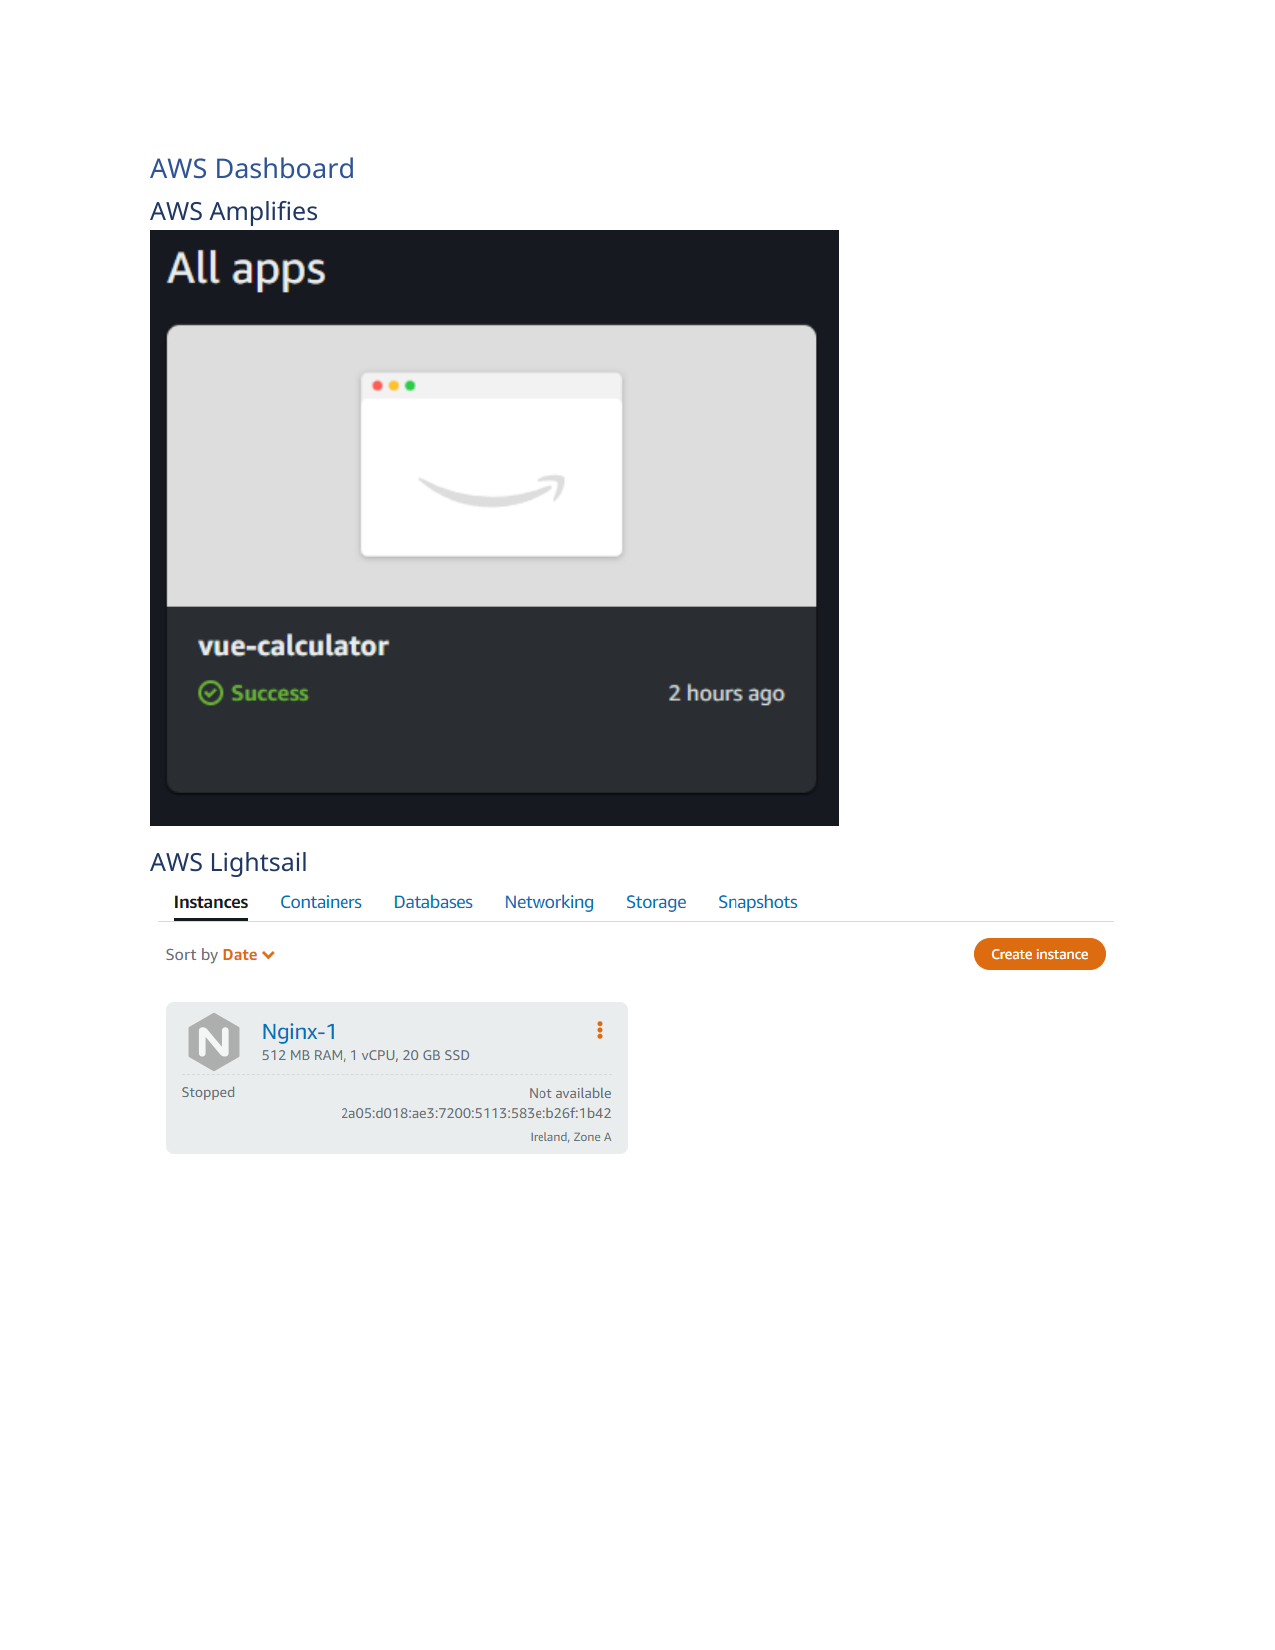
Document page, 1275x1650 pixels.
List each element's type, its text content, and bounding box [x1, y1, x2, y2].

picture [150, 230, 839, 826]
subtitle AWS Lightsail [150, 845, 1125, 879]
picture [150, 881, 1125, 1175]
subtitle AWS Dashboard [150, 150, 1125, 187]
subtitle AWS Amplifies [150, 194, 1125, 228]
